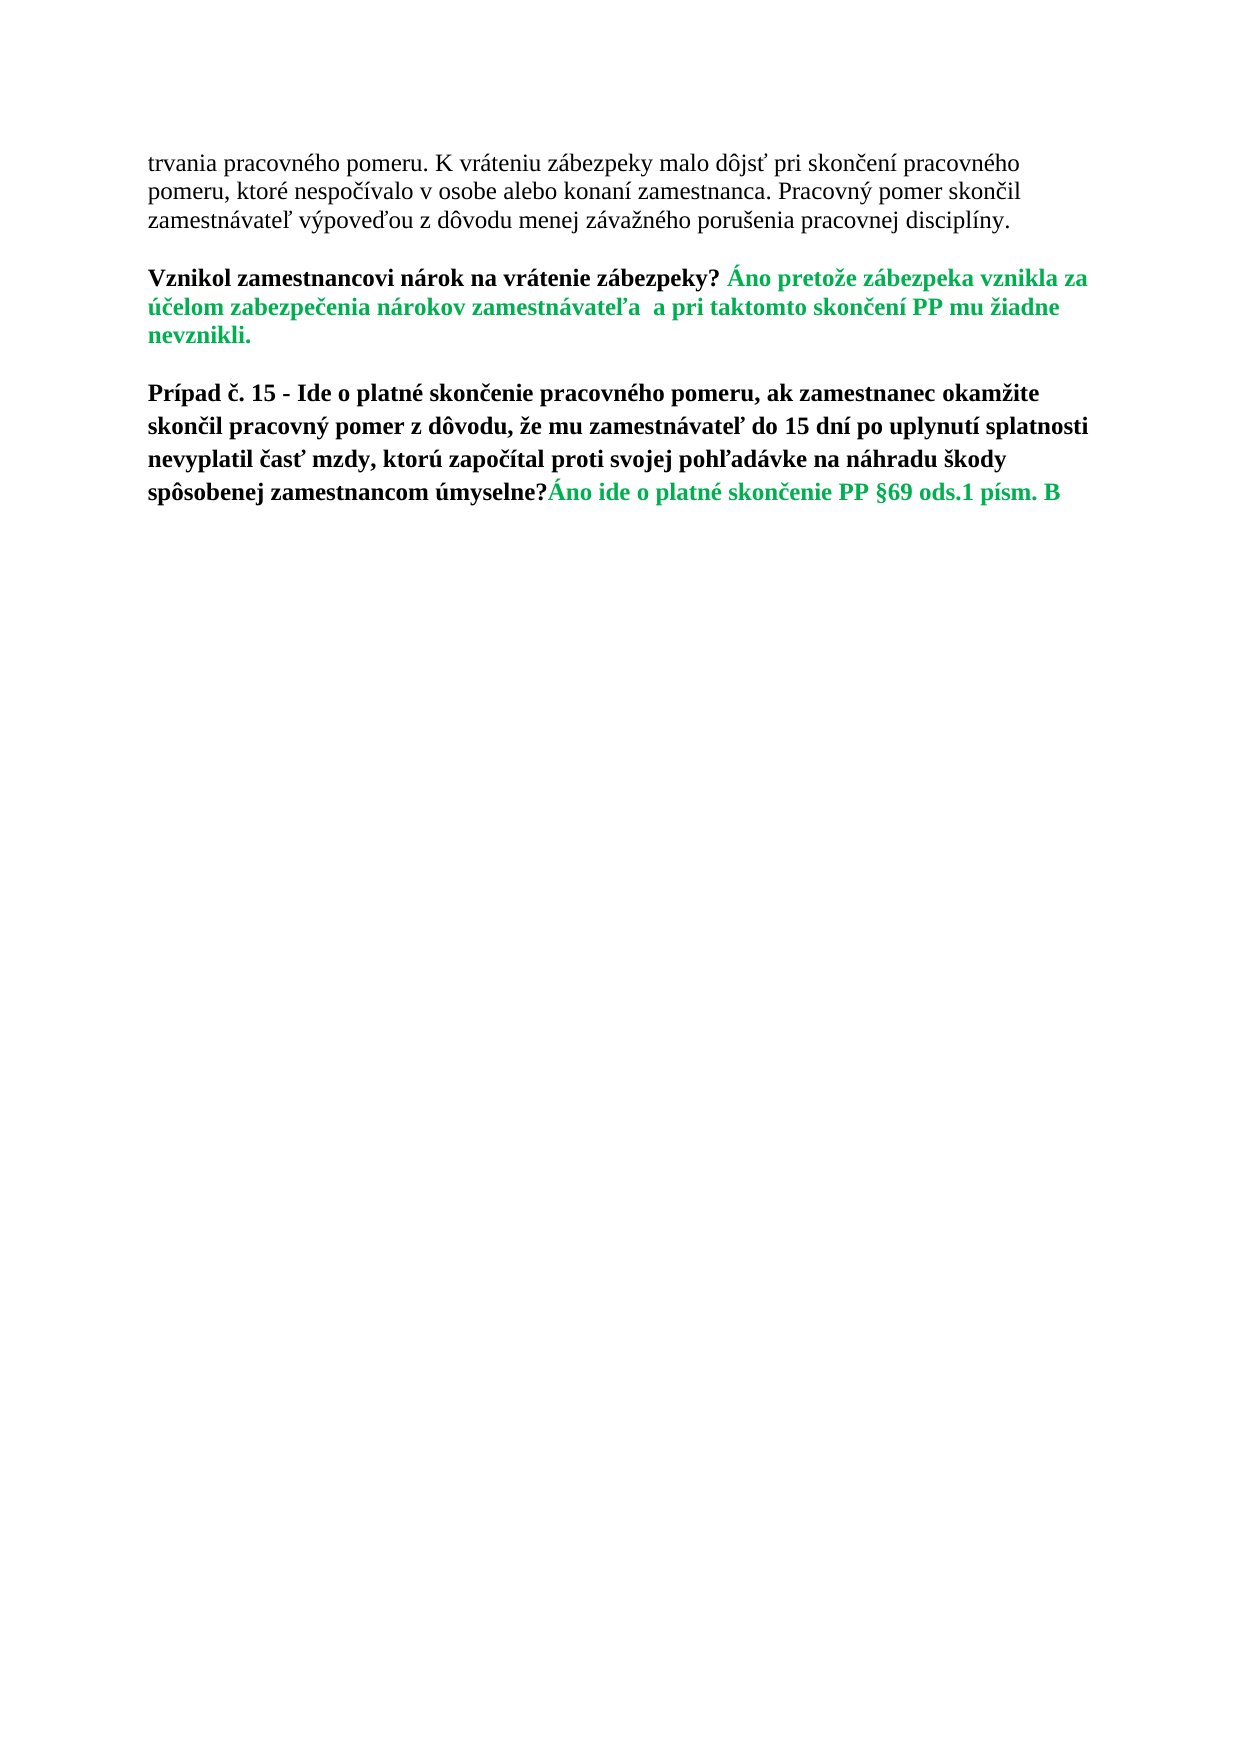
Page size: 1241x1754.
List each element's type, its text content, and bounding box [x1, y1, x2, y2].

text Vznikol zamestnancovi nárok na vrátenie zábezpeky? Áno pretože zábezpeka vznikla za účelom zabezpečenia nárokov zamestnávateľa a pri taktomto skončení PP mu žiadne nevznikli.​ [148, 263, 1093, 349]
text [148, 148, 1093, 234]
text Prípad č. 15 - Ide o platné skončenie pracovného pomeru, ak zamestnanec okamžite skončil pracovný pomer z dôvodu, že mu zamestnávateľ do 15 dní po uplynutí splatnosti nevyplatil časť mzdy, ktorú započítal proti svojej pohľadávke na náhradu škody spôsobenej zamestnancom úmyselne?Áno ide o platné skončenie PP §69 ods.1 písm. B [148, 378, 1093, 506]
